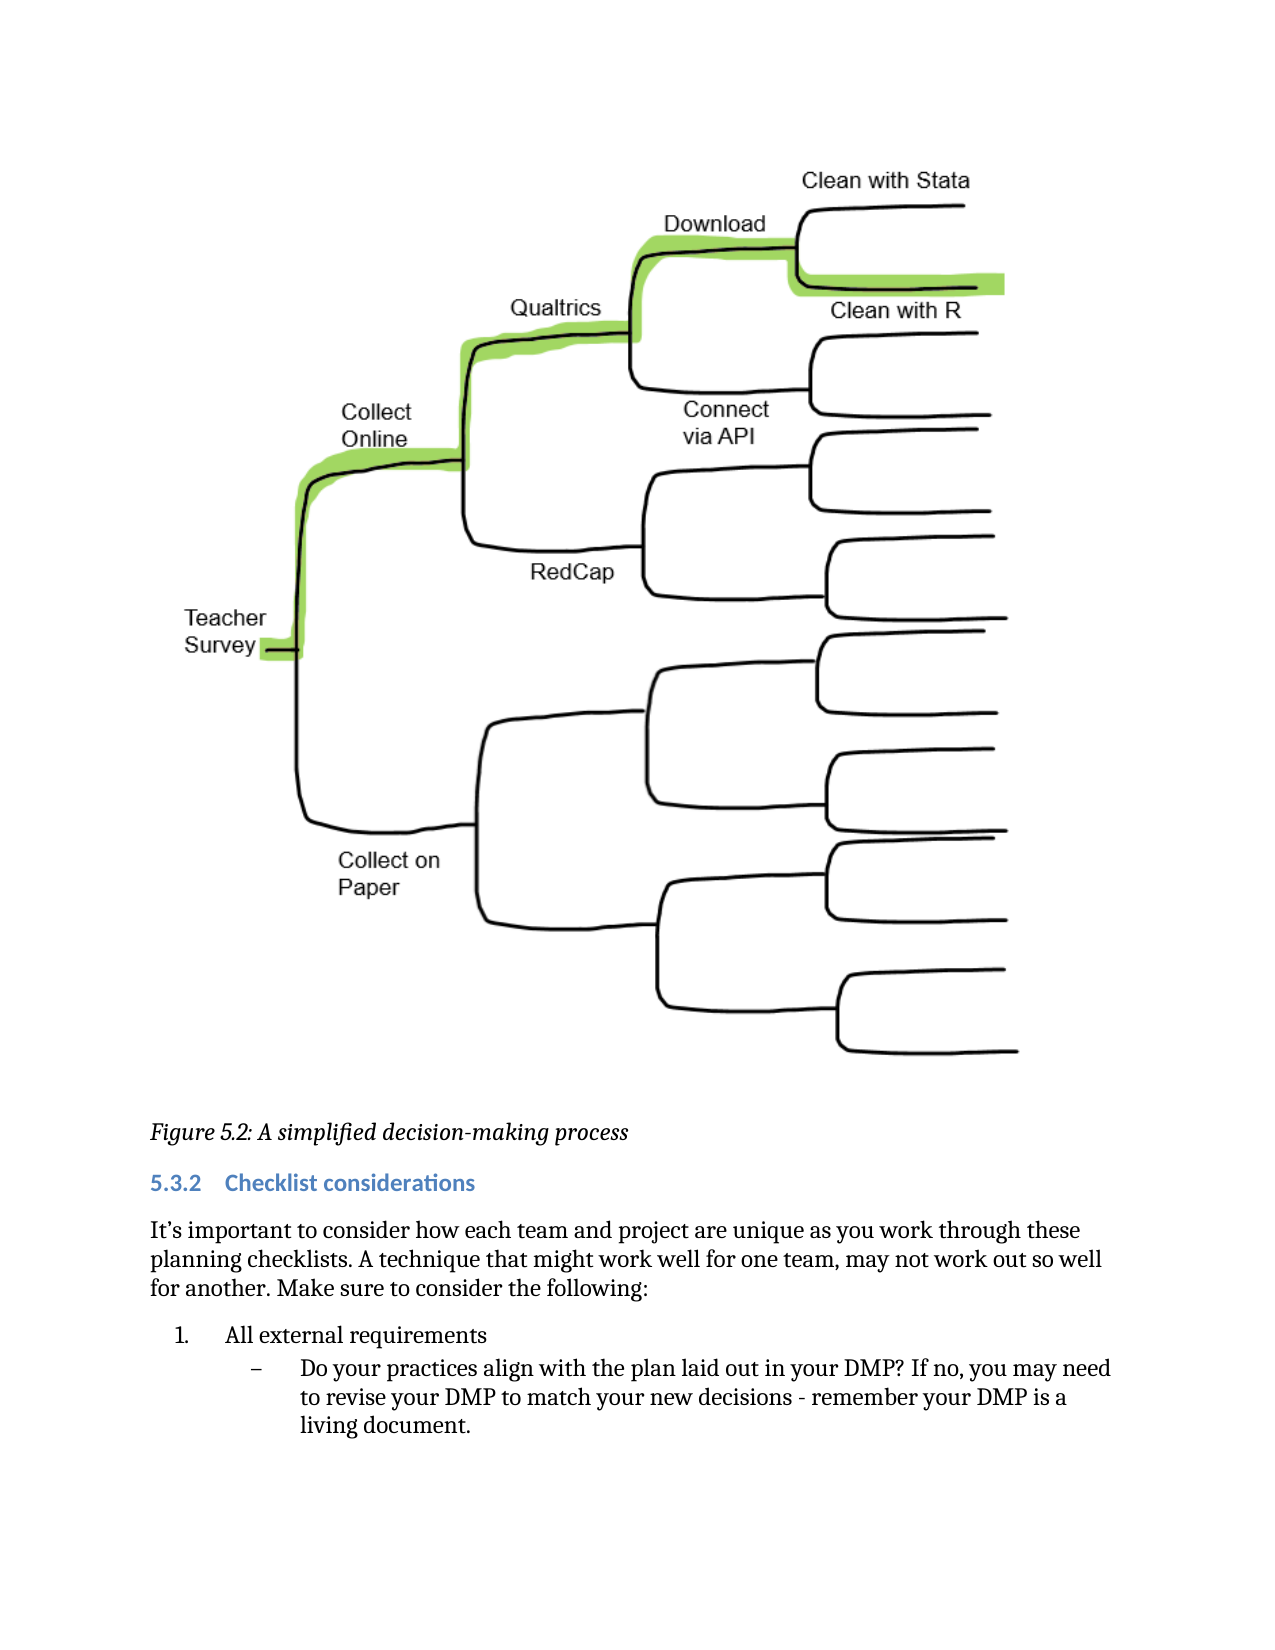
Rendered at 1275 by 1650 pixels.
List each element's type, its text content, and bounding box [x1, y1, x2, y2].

text It’s important to consider how each team and project are unique as you work through these planning checklists. A technique that might work well for one team, may not work out so well for another. Make sure to consider the following: [150, 1216, 1125, 1303]
picture [168, 150, 1044, 1097]
list Do your practices align with the plan laid out in your DMP? If no, you may need to revise your DMP to match your new decisions - remember your DMP is a living document. [250, 1354, 1125, 1440]
text Figure 5.2: A simplified decision-making process [150, 1117, 1125, 1146]
subtitle 5.3.2 Checklist considerations [150, 1167, 1125, 1198]
list All external requirements [175, 1321, 1125, 1350]
